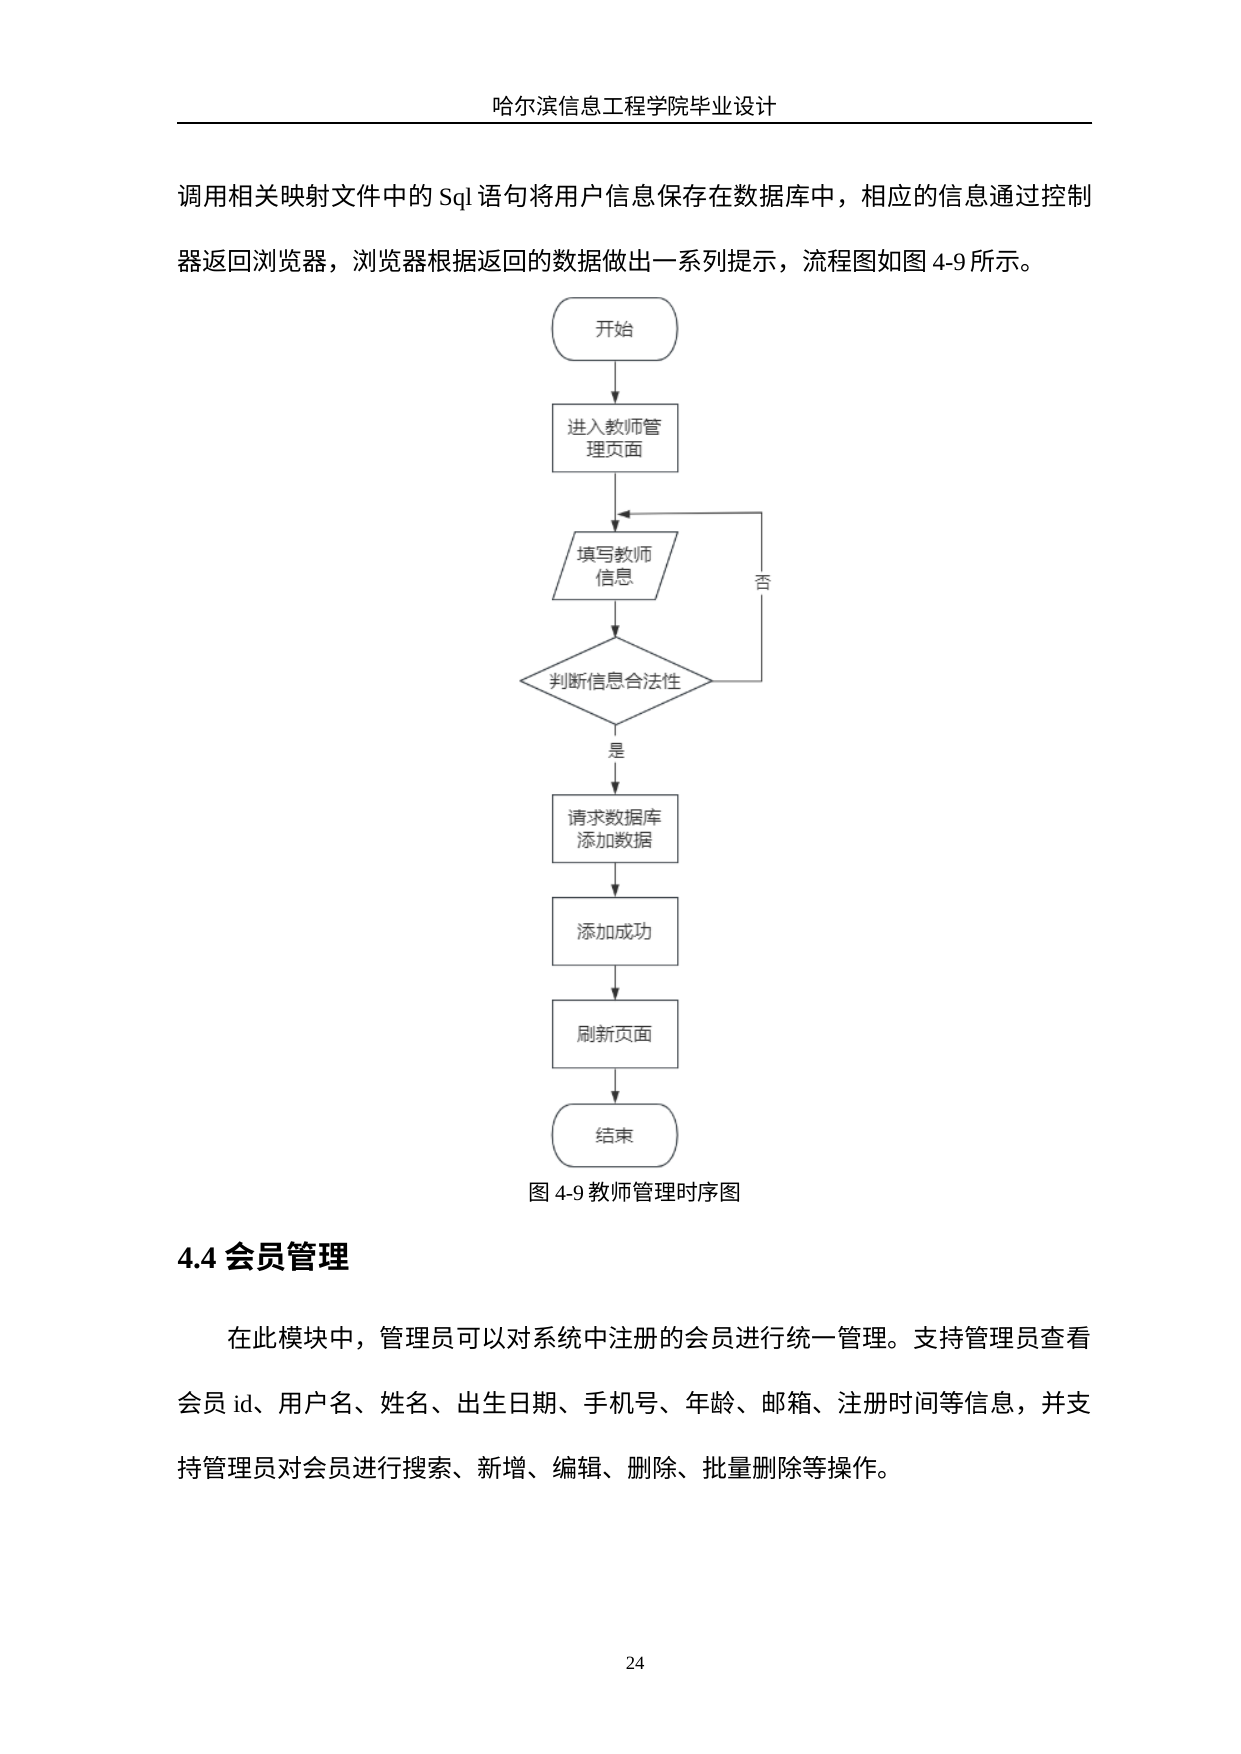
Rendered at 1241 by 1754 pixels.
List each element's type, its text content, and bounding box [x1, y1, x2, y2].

picture [457, 292, 835, 1175]
text 在此模块中，管理员可以对系统中注册的会员进行统一管理。支持管理员查看会员id、用户名、姓名、出生日期、手机号、年龄、邮箱、注册时间等信息，并支持管理员对会员进行搜索、新增、编辑、删除、批量删除等操作。 [177, 1304, 1092, 1499]
text 图4-9教师管理时序图 [177, 1174, 1092, 1206]
subtitle 4.4 会员管理 [177, 1222, 1092, 1287]
